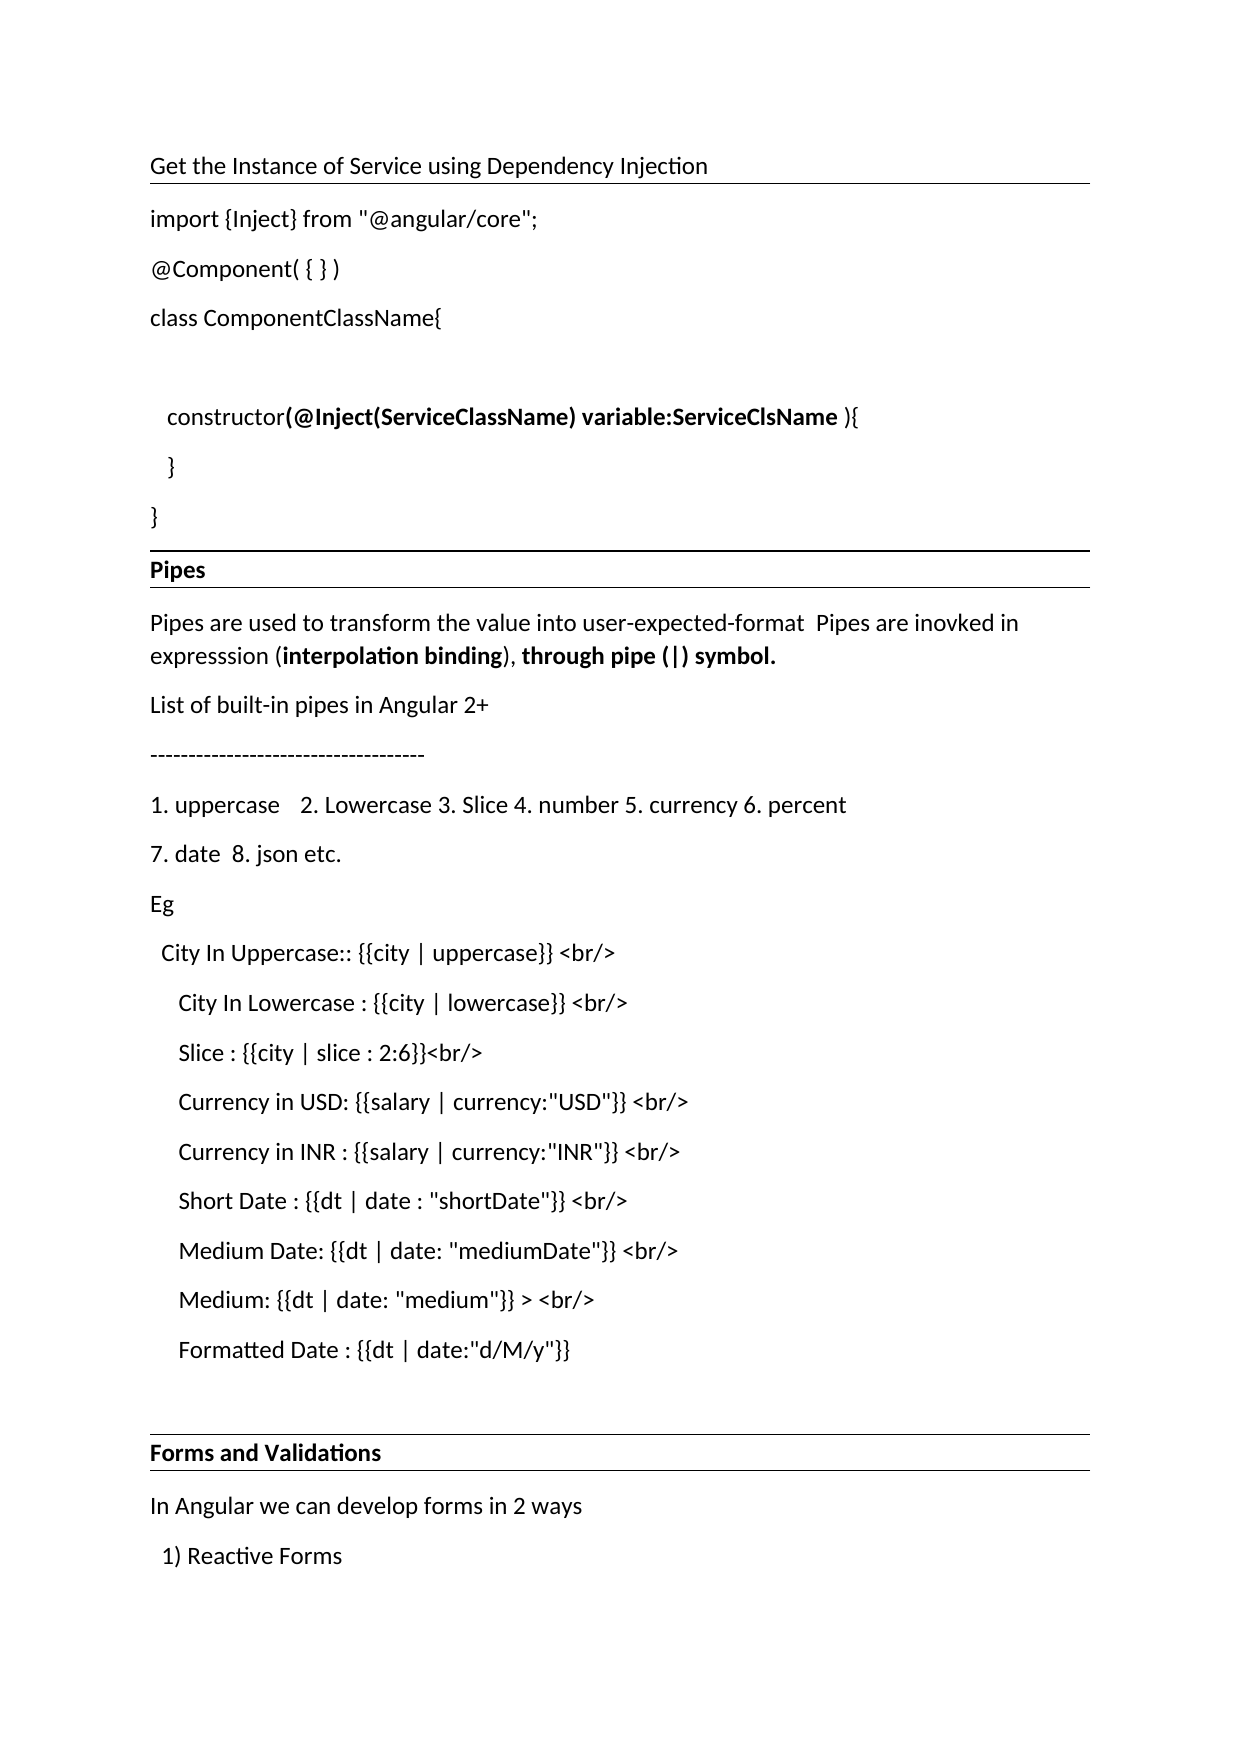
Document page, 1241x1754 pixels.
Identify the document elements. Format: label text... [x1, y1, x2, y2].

text @Component( { } ) [150, 253, 1090, 283]
text 7. date 8. json etc. [150, 838, 1090, 869]
text In Angular we can develop forms in 2 ways [150, 1490, 1090, 1521]
text Forms and Validations [150, 1435, 1090, 1470]
text Medium: {{dt | date: "medium"}} > <br/> [150, 1285, 1090, 1315]
text Pipes [150, 552, 1090, 587]
text City In Uppercase:: {{city | uppercase}} <br/> [150, 938, 1090, 968]
text Short Date : {{dt | date : "shortDate"}} <br/> [150, 1186, 1090, 1216]
text import {Inject} from "@angular/core"; [150, 203, 1090, 234]
text Get the Instance of Service using Dependency Injection [150, 150, 1090, 183]
text List of built-in pipes in Angular 2+ [150, 690, 1090, 720]
text constructor(@Inject(ServiceClassName) variable:ServiceClsName ){ [150, 402, 1090, 432]
text Formatted Date : {{dt | date:"d/M/y"}} [150, 1334, 1090, 1365]
text Pipes are used to transform the value into user-expected-format Pipes are inovked in expresssion (interpolation binding), through pipe (|) symbol. [150, 607, 1090, 671]
text 1. uppercase 2. Lowercase 3. Slice 4. number 5. currency 6. percent [150, 789, 1090, 819]
text class ComponentClassName{ [150, 302, 1090, 333]
text Slice : {{city | slice : 2:6}}<br/> [150, 1037, 1090, 1067]
text Currency in USD: {{salary | currency:"USD"}} <br/> [150, 1086, 1090, 1117]
text Eg [150, 888, 1090, 918]
text Currency in INR : {{salary | currency:"INR"}} <br/> [150, 1136, 1090, 1166]
text } [150, 451, 1090, 482]
text } [150, 501, 1090, 531]
text City In Lowercase : {{city | lowercase}} <br/> [150, 987, 1090, 1018]
text 1) Reactive Forms [150, 1540, 1090, 1570]
text Medium Date: {{dt | date: "mediumDate"}} <br/> [150, 1235, 1090, 1266]
text ------------------------------------ [150, 739, 1090, 770]
